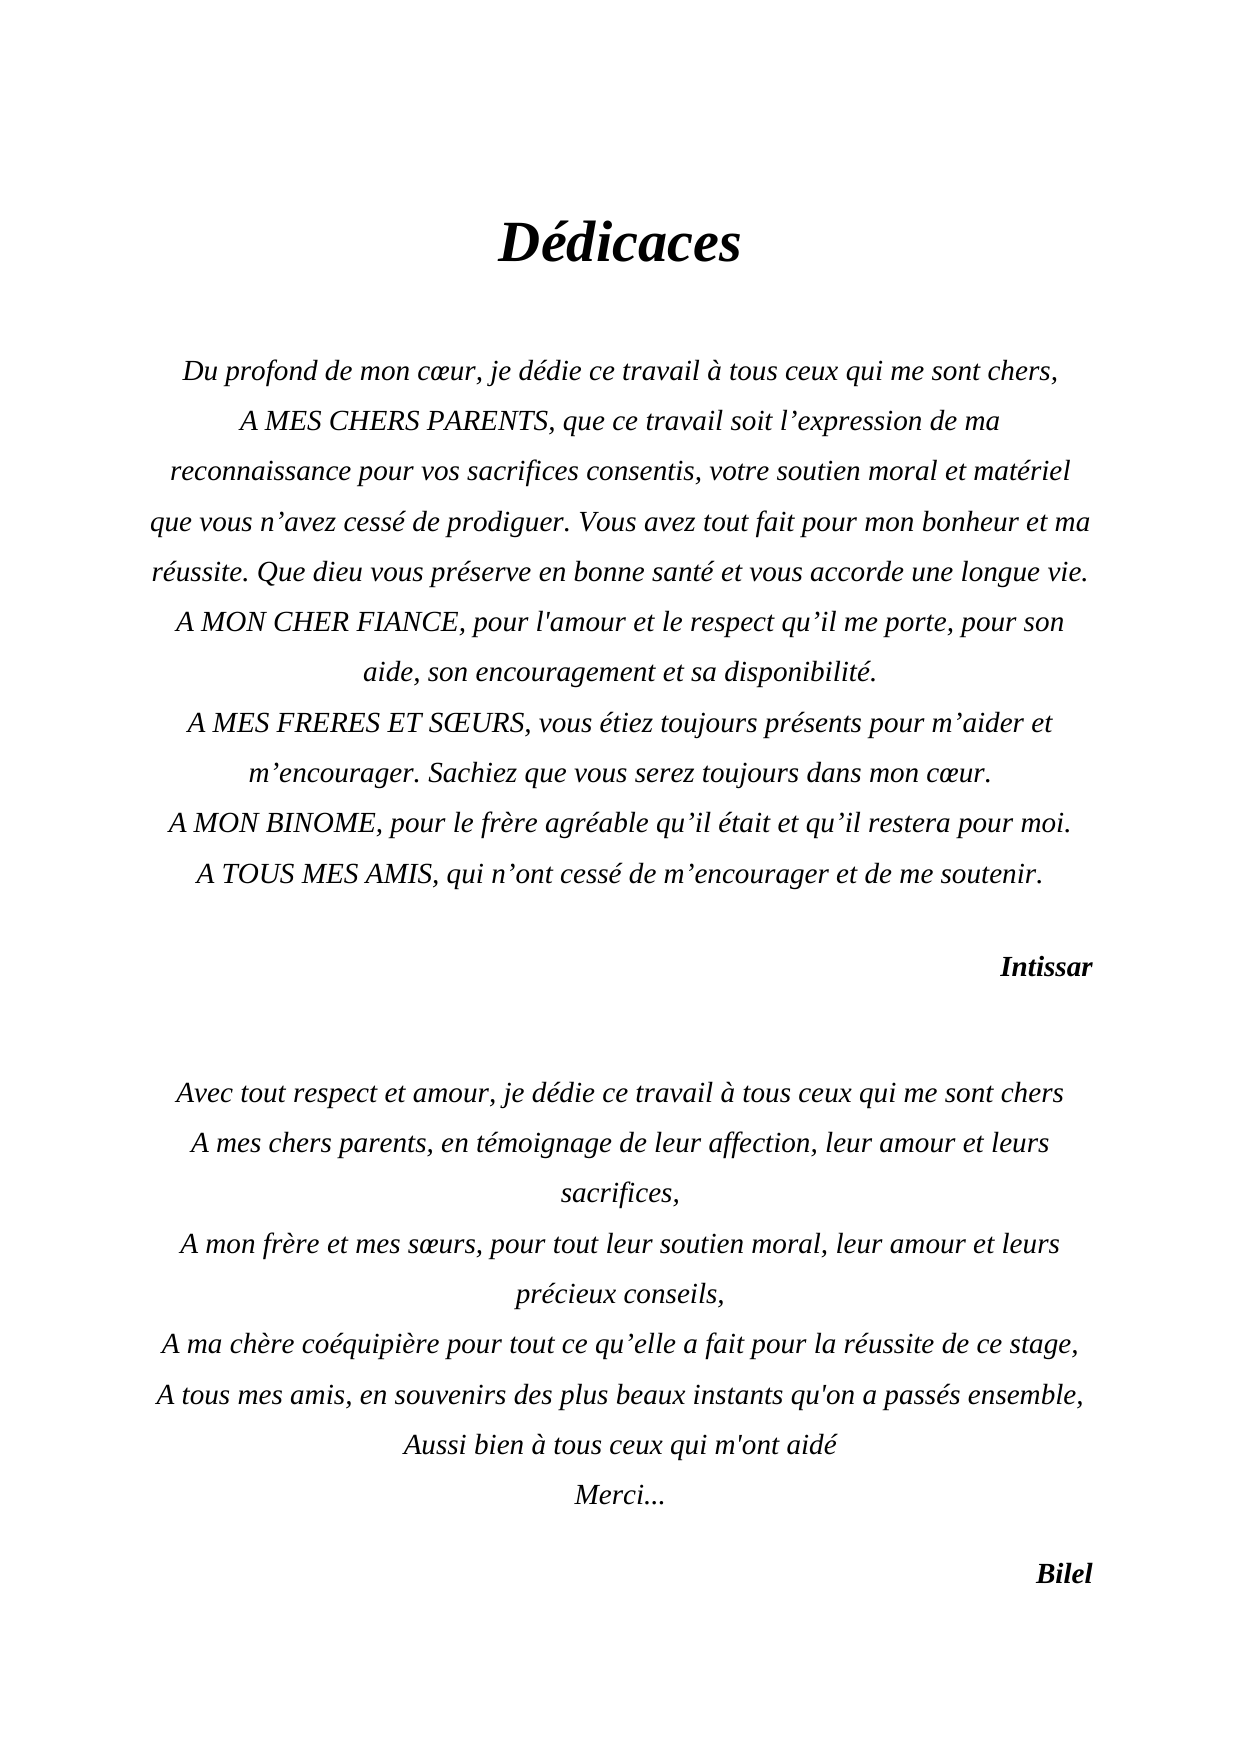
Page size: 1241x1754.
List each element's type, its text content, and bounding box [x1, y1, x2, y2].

text A tous mes amis, en souvenirs des plus beaux instants qu'on a passés ensemble, [148, 1377, 1092, 1410]
text A mon frère et mes sœurs, pour tout leur soutien moral, leur amour et leurs précieux conseils, [148, 1226, 1092, 1310]
text A mes chers parents, en témoignage de leur affection, leur amour et leurs sacrifices, [148, 1125, 1092, 1209]
text Bilel [148, 1557, 1092, 1590]
text Aussi bien à tous ceux qui m'ont aidé [148, 1427, 1092, 1461]
text A MES FRERES ET SŒURS, vous étiez toujours présents pour m’aider et m’encourager. Sachiez que vous serez toujours dans mon cœur. [148, 705, 1092, 789]
text A MES CHERS PARENTS, que ce travail soit l’expression de ma reconnaissance pour vos sacrifices consentis, votre soutien moral et matériel que vous n’avez cessé de prodiguer. Vous avez tout fait pour mon bonheur et ma réussite. Que dieu vous préserve en bonne santé et vous accorde une longue vie. [148, 403, 1092, 587]
text Merci... [148, 1477, 1092, 1511]
text Intissar [148, 949, 1092, 983]
text Du profond de mon cœur, je dédie ce travail à tous ceux qui me sont chers, [148, 353, 1092, 386]
text Avec tout respect et amour, je dédie ce travail à tous ceux qui me sont chers [148, 1075, 1092, 1108]
text A MON BINOME, pour le frère agréable qu’il était et qu’il restera pour moi. [148, 806, 1092, 839]
text A TOUS MES AMIS, qui n’ont cessé de m’encourager et de me soutenir. [148, 856, 1092, 889]
text Dédicaces [148, 207, 1092, 274]
text A MON CHER FIANCE, pour l'amour et le respect qu’il me porte, pour son aide, son encouragement et sa disponibilité. [148, 604, 1092, 688]
text A ma chère coéquipière pour tout ce qu’elle a fait pour la réussite de ce stage, [148, 1327, 1092, 1360]
